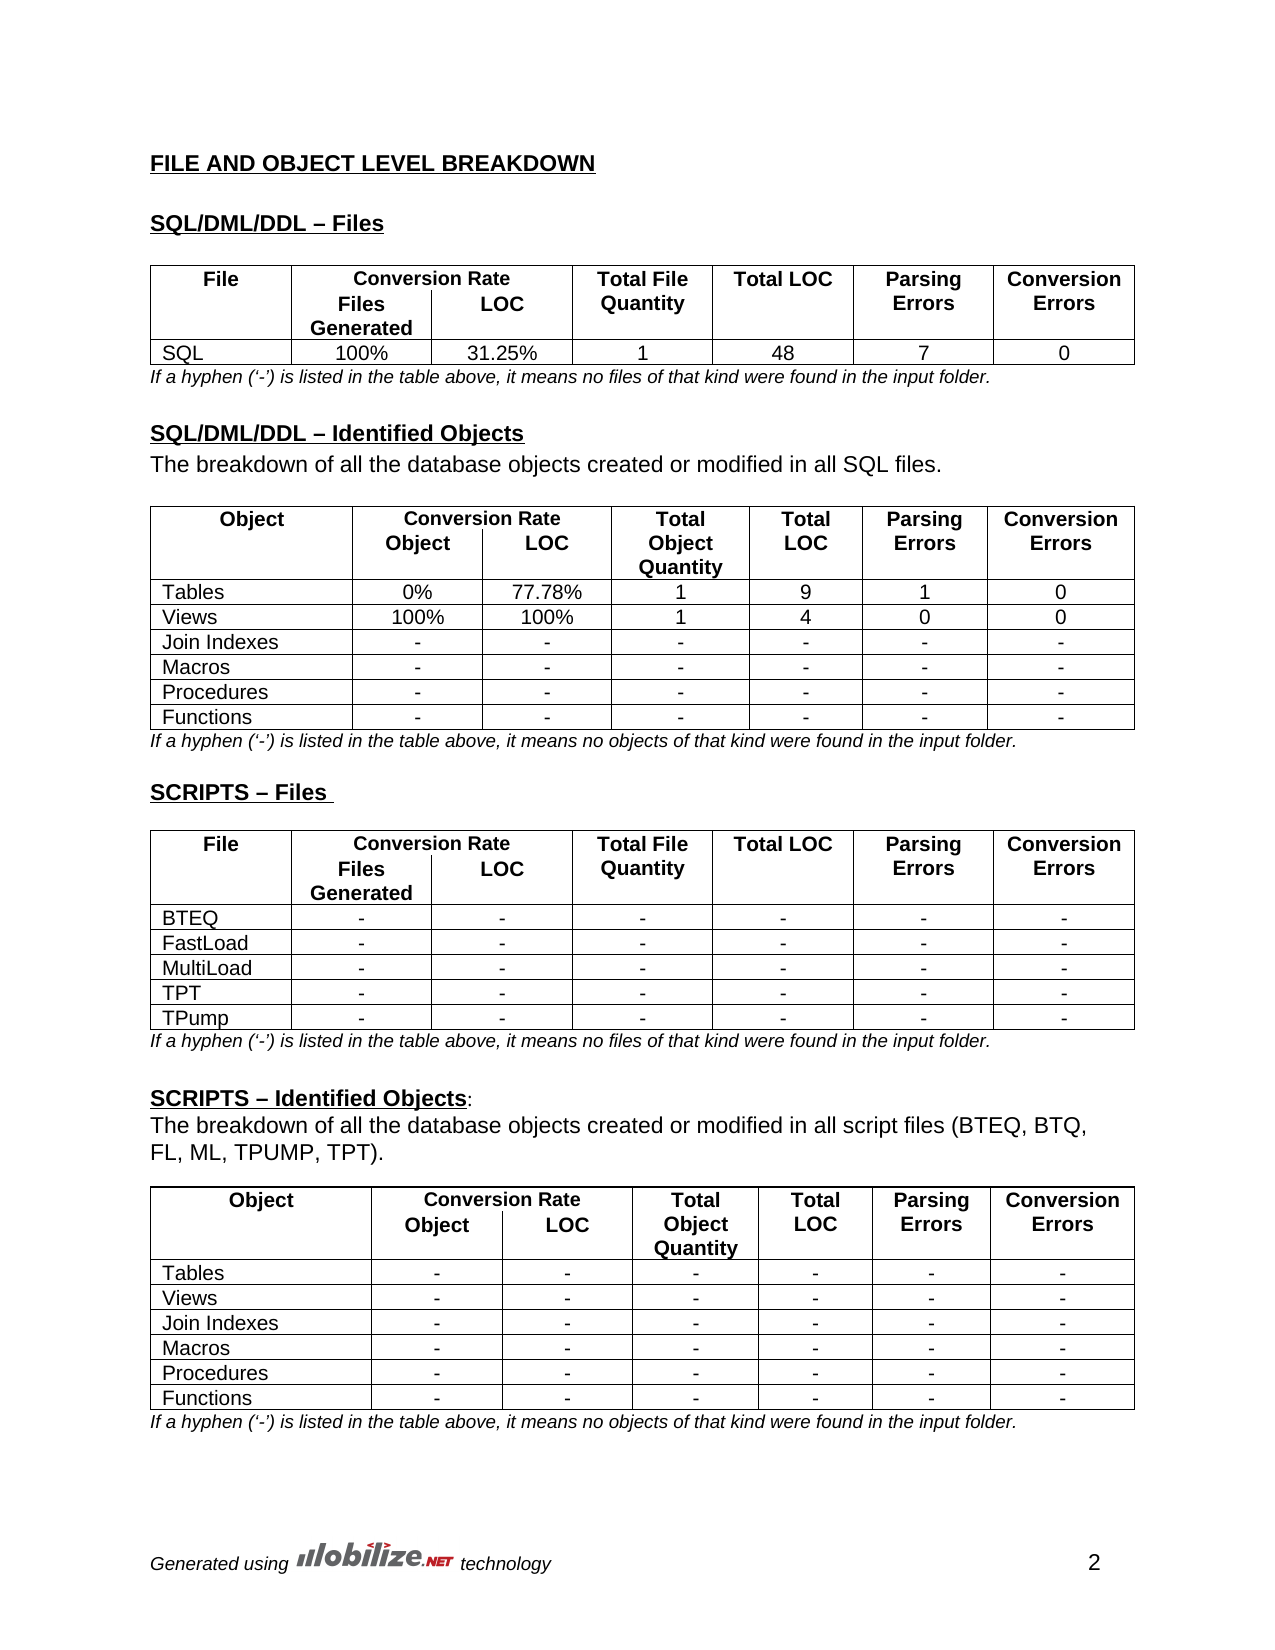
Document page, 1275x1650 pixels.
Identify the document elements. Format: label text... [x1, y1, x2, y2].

table_cell - [713, 1005, 853, 1029]
table_cell Join Indexes [151, 630, 352, 653]
table_cell - [750, 630, 862, 653]
table_header Total File Quantity [573, 266, 712, 339]
table_cell - [863, 680, 987, 703]
table_cell - [863, 705, 987, 728]
table_cell 9 [750, 580, 862, 603]
text SQL/DML/DDL – Identified Objects [150, 420, 1125, 447]
table_cell LOC [483, 529, 611, 578]
table_cell - [991, 1385, 1134, 1409]
table_cell - [759, 1335, 872, 1359]
table_cell - [759, 1385, 872, 1409]
table_cell LOC [432, 855, 572, 904]
table_cell - [633, 1310, 758, 1334]
table_cell - [573, 905, 712, 929]
table_cell - [503, 1285, 632, 1309]
table_cell - [713, 905, 853, 929]
table_cell - [991, 1360, 1134, 1384]
table_cell - [988, 655, 1134, 678]
table_cell - [759, 1285, 872, 1309]
table_cell 100% [483, 605, 611, 628]
table_cell 7 [854, 340, 993, 364]
picture [290, 1536, 460, 1572]
table_cell - [353, 630, 482, 653]
table_cell - [873, 1335, 990, 1359]
table_cell - [633, 1335, 758, 1359]
table_cell MultiLoad [151, 955, 291, 979]
table_header Conversion Rate [292, 831, 572, 855]
table_cell - [483, 680, 611, 703]
table_cell - [432, 1005, 572, 1029]
table_cell - [573, 955, 712, 979]
table_cell Procedures [151, 680, 352, 703]
table_cell 0 [994, 340, 1134, 364]
table_cell - [854, 1005, 993, 1029]
table_cell - [292, 905, 431, 929]
table_cell - [372, 1260, 502, 1284]
table_cell - [353, 705, 482, 728]
table_header File [151, 266, 291, 290]
table_cell - [292, 1005, 431, 1029]
table_cell - [854, 955, 993, 979]
text If a hyphen (‘-’) is listed in the table above, it means no files of that kind were found in the input folder. [150, 1030, 1125, 1052]
table_cell BTEQ [151, 905, 291, 929]
table_cell 31.25% [432, 340, 572, 364]
table_cell - [988, 705, 1134, 728]
table_cell - [991, 1260, 1134, 1284]
table_header Conversion Errors [991, 1188, 1134, 1259]
table_cell - [994, 905, 1134, 929]
table_cell 0 [988, 605, 1134, 628]
table_cell - [873, 1385, 990, 1409]
table_cell - [991, 1310, 1134, 1334]
table_header Conversion Errors [994, 831, 1134, 904]
table_header Object [151, 1188, 371, 1211]
table_cell LOC [432, 290, 572, 339]
table_cell - [750, 655, 862, 678]
text If a hyphen (‘-’) is listed in the table above, it means no files of that kind were found in the input folder. [150, 365, 1125, 387]
table_cell - [633, 1360, 758, 1384]
table_cell - [503, 1260, 632, 1284]
table_cell 1 [612, 580, 749, 603]
table_cell - [863, 655, 987, 678]
table_cell - [633, 1260, 758, 1284]
table_cell - [503, 1360, 632, 1384]
text If a hyphen (‘-’) is listed in the table above, it means no objects of that kind were found in the input folder. [150, 730, 1125, 751]
table_cell - [713, 930, 853, 954]
table_header Total Object Quantity [633, 1188, 758, 1259]
table_cell 0 [863, 605, 987, 628]
table_cell [151, 855, 291, 904]
table_cell 4 [750, 605, 862, 628]
table_cell Tables [151, 580, 352, 603]
table_cell - [750, 705, 862, 728]
table_cell - [991, 1285, 1134, 1309]
table_cell - [873, 1310, 990, 1334]
table_cell - [432, 905, 572, 929]
table_cell - [432, 955, 572, 979]
table_header Conversion Errors [994, 266, 1134, 339]
table_cell - [873, 1285, 990, 1309]
table_cell 1 [863, 580, 987, 603]
table_cell - [483, 705, 611, 728]
table_cell Functions [151, 705, 352, 728]
table_header Parsing Errors [854, 831, 993, 904]
table_cell - [353, 680, 482, 703]
table_cell - [991, 1335, 1134, 1359]
table_cell - [353, 655, 482, 678]
table_cell - [633, 1385, 758, 1409]
table_cell 1 [612, 605, 749, 628]
table_header Parsing Errors [854, 266, 993, 339]
table_cell - [372, 1385, 502, 1409]
table_cell - [988, 680, 1134, 703]
table_cell Views [151, 605, 352, 628]
table_cell - [988, 630, 1134, 653]
table_cell Join Indexes [151, 1310, 371, 1334]
text SCRIPTS – Identified Objects: The breakdown of all the database objects created or modified in all script files (BTEQ, BTQ, FL, ML, TPUMP, TPT). [150, 1085, 1125, 1165]
table_cell - [633, 1285, 758, 1309]
table_cell - [573, 930, 712, 954]
table_cell SQL [151, 340, 291, 364]
table_cell [151, 1211, 371, 1259]
table_header Conversion Rate [292, 266, 572, 290]
table_cell - [713, 955, 853, 979]
table_cell - [759, 1310, 872, 1334]
table_cell - [612, 705, 749, 728]
table_cell LOC [503, 1211, 632, 1259]
table_cell Functions [151, 1385, 371, 1409]
table_header Total LOC [713, 266, 853, 339]
table_cell - [612, 655, 749, 678]
table_cell 1 [573, 340, 712, 364]
table_cell - [873, 1260, 990, 1284]
table_header Total LOC [713, 831, 853, 855]
table_cell 77.78% [483, 580, 611, 603]
table_cell - [503, 1385, 632, 1409]
table_cell 0% [353, 580, 482, 603]
table_cell - [503, 1335, 632, 1359]
table_header Conversion Rate [372, 1188, 632, 1211]
table_cell 100% [353, 605, 482, 628]
table_cell - [854, 980, 993, 1004]
table_cell Object [372, 1211, 502, 1259]
text The breakdown of all the database objects created or modified in all SQL files. [150, 451, 1125, 477]
table_cell - [432, 980, 572, 1004]
table_cell - [483, 630, 611, 653]
table_cell Files Generated [292, 855, 431, 904]
table_cell - [713, 980, 853, 1004]
table_cell - [994, 980, 1134, 1004]
table_cell - [292, 980, 431, 1004]
table_header Total LOC [759, 1188, 872, 1259]
table_cell - [573, 980, 712, 1004]
table_cell [713, 855, 853, 904]
table_cell - [503, 1310, 632, 1334]
table_cell TPT [151, 980, 291, 1004]
table_cell - [854, 905, 993, 929]
table_header Object [151, 507, 352, 578]
table_header Total File Quantity [573, 831, 712, 904]
table_cell - [292, 930, 431, 954]
table_cell - [750, 680, 862, 703]
text SCRIPTS – Files [150, 779, 1125, 806]
table_cell - [759, 1260, 872, 1284]
table_cell - [994, 1005, 1134, 1029]
table_cell Files Generated [292, 290, 431, 339]
table_cell TPump [151, 1005, 291, 1029]
table_cell - [612, 680, 749, 703]
table_header Conversion Rate [353, 507, 611, 529]
table_cell - [432, 930, 572, 954]
table_cell - [759, 1360, 872, 1384]
table_cell [151, 290, 291, 339]
table_cell Views [151, 1285, 371, 1309]
table_cell Object [353, 529, 482, 578]
table_cell Macros [151, 1335, 371, 1359]
table_cell FastLoad [151, 930, 291, 954]
subtitle FILE AND OBJECT LEVEL BREAKDOWN [150, 150, 1125, 176]
table_cell - [994, 955, 1134, 979]
table_cell Macros [151, 655, 352, 678]
table_cell 100% [292, 340, 431, 364]
table_cell 48 [713, 340, 853, 364]
table_cell - [372, 1360, 502, 1384]
table_cell - [612, 630, 749, 653]
table_cell - [372, 1335, 502, 1359]
table_header Total Object Quantity [612, 507, 749, 578]
table_cell - [863, 630, 987, 653]
table_header File [151, 831, 291, 855]
table_cell - [483, 655, 611, 678]
table_header Conversion Errors [988, 507, 1134, 578]
table_cell - [372, 1285, 502, 1309]
text SQL/DML/DDL – Files [150, 210, 1125, 237]
table_cell Tables [151, 1260, 371, 1284]
text If a hyphen (‘-’) is listed in the table above, it means no objects of that kind were found in the input folder. [150, 1410, 1125, 1432]
table_header Total LOC [750, 507, 862, 578]
table_cell - [573, 1005, 712, 1029]
table_cell Procedures [151, 1360, 371, 1384]
table_cell - [873, 1360, 990, 1384]
table_cell 0 [988, 580, 1134, 603]
table_cell - [292, 955, 431, 979]
table_header Parsing Errors [863, 507, 987, 578]
table_cell - [372, 1310, 502, 1334]
table_cell - [994, 930, 1134, 954]
table_header Parsing Errors [873, 1188, 990, 1259]
table_cell - [854, 930, 993, 954]
